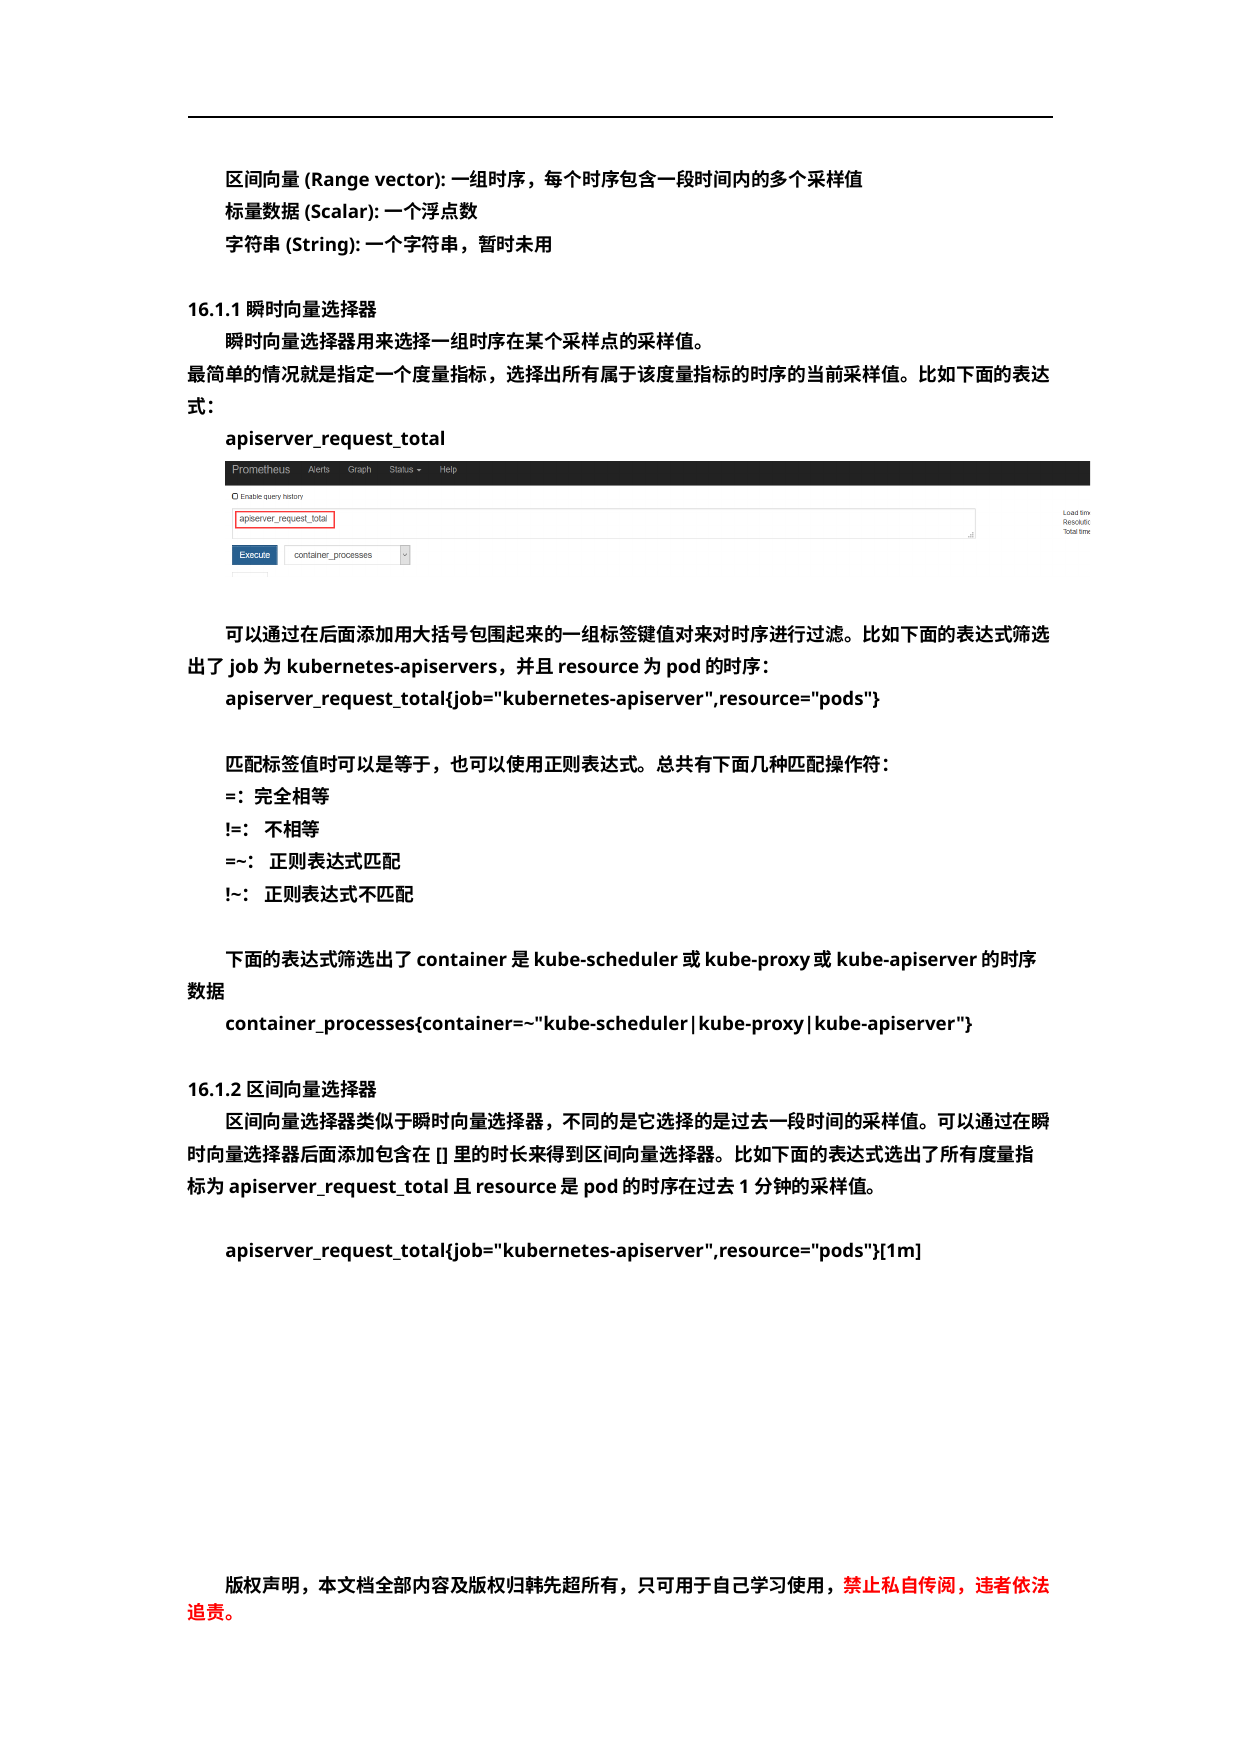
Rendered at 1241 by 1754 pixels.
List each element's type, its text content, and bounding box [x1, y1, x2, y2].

text 区间向量选择器类似于瞬时向量选择器，不同的是它选择的是过去一段时间的采样值。可以通过在瞬时向量选择器后面添加包含在 [] 里的时长来得到区间向量选择器。比如下面的表达式选出了所有度量指标为apiserver_request_total且resource是pod的时序在过去1 分钟的采样值。 [187, 1104, 1053, 1202]
text =：完全相等 [187, 779, 1053, 812]
subtitle 16.1.1 瞬时向量选择器 [187, 292, 1053, 324]
text 区间向量 (Range vector): 一组时序，每个时序包含一段时间内的多个采样值 [187, 162, 1053, 194]
subtitle 16.1.2 区间向量选择器 [187, 1072, 1053, 1104]
text apiserver_request_total{job="kubernetes-apiserver",resource="pods"}[1m] [187, 1234, 1053, 1267]
text 下面的表达式筛选出了container是kube-scheduler或kube-proxy或kube-apiserver的时序数据 [187, 942, 1053, 1007]
text apiserver_request_total [187, 422, 1053, 454]
text =~： 正则表达式匹配 [187, 844, 1053, 877]
text container_processes{container=~"kube-scheduler|kube-proxy|kube-apiserver"} [187, 1007, 1053, 1039]
text !=： 不相等 [187, 812, 1053, 844]
text apiserver_request_total{job="kubernetes-apiserver",resource="pods"} [187, 682, 1053, 714]
text 瞬时向量选择器用来选择一组时序在某个采样点的采样值。 最简单的情况就是指定一个度量指标，选择出所有属于该度量指标的时序的当前采样值。比如下面的表达式： [187, 324, 1053, 422]
text !~： 正则表达式不匹配 [187, 877, 1053, 909]
picture [225, 461, 1091, 577]
text 匹配标签值时可以是等于，也可以使用正则表达式。总共有下面几种匹配操作符： [187, 747, 1053, 779]
text 字符串 (String): 一个字符串，暂时未用 [187, 227, 1053, 259]
text 可以通过在后面添加用大括号包围起来的一组标签键值对来对时序进行过滤。比如下面的表达式筛选出了 job 为 kubernetes-apiservers，并且 resource为 pod的时序： [187, 617, 1053, 682]
text 标量数据 (Scalar): 一个浮点数 [187, 194, 1053, 227]
